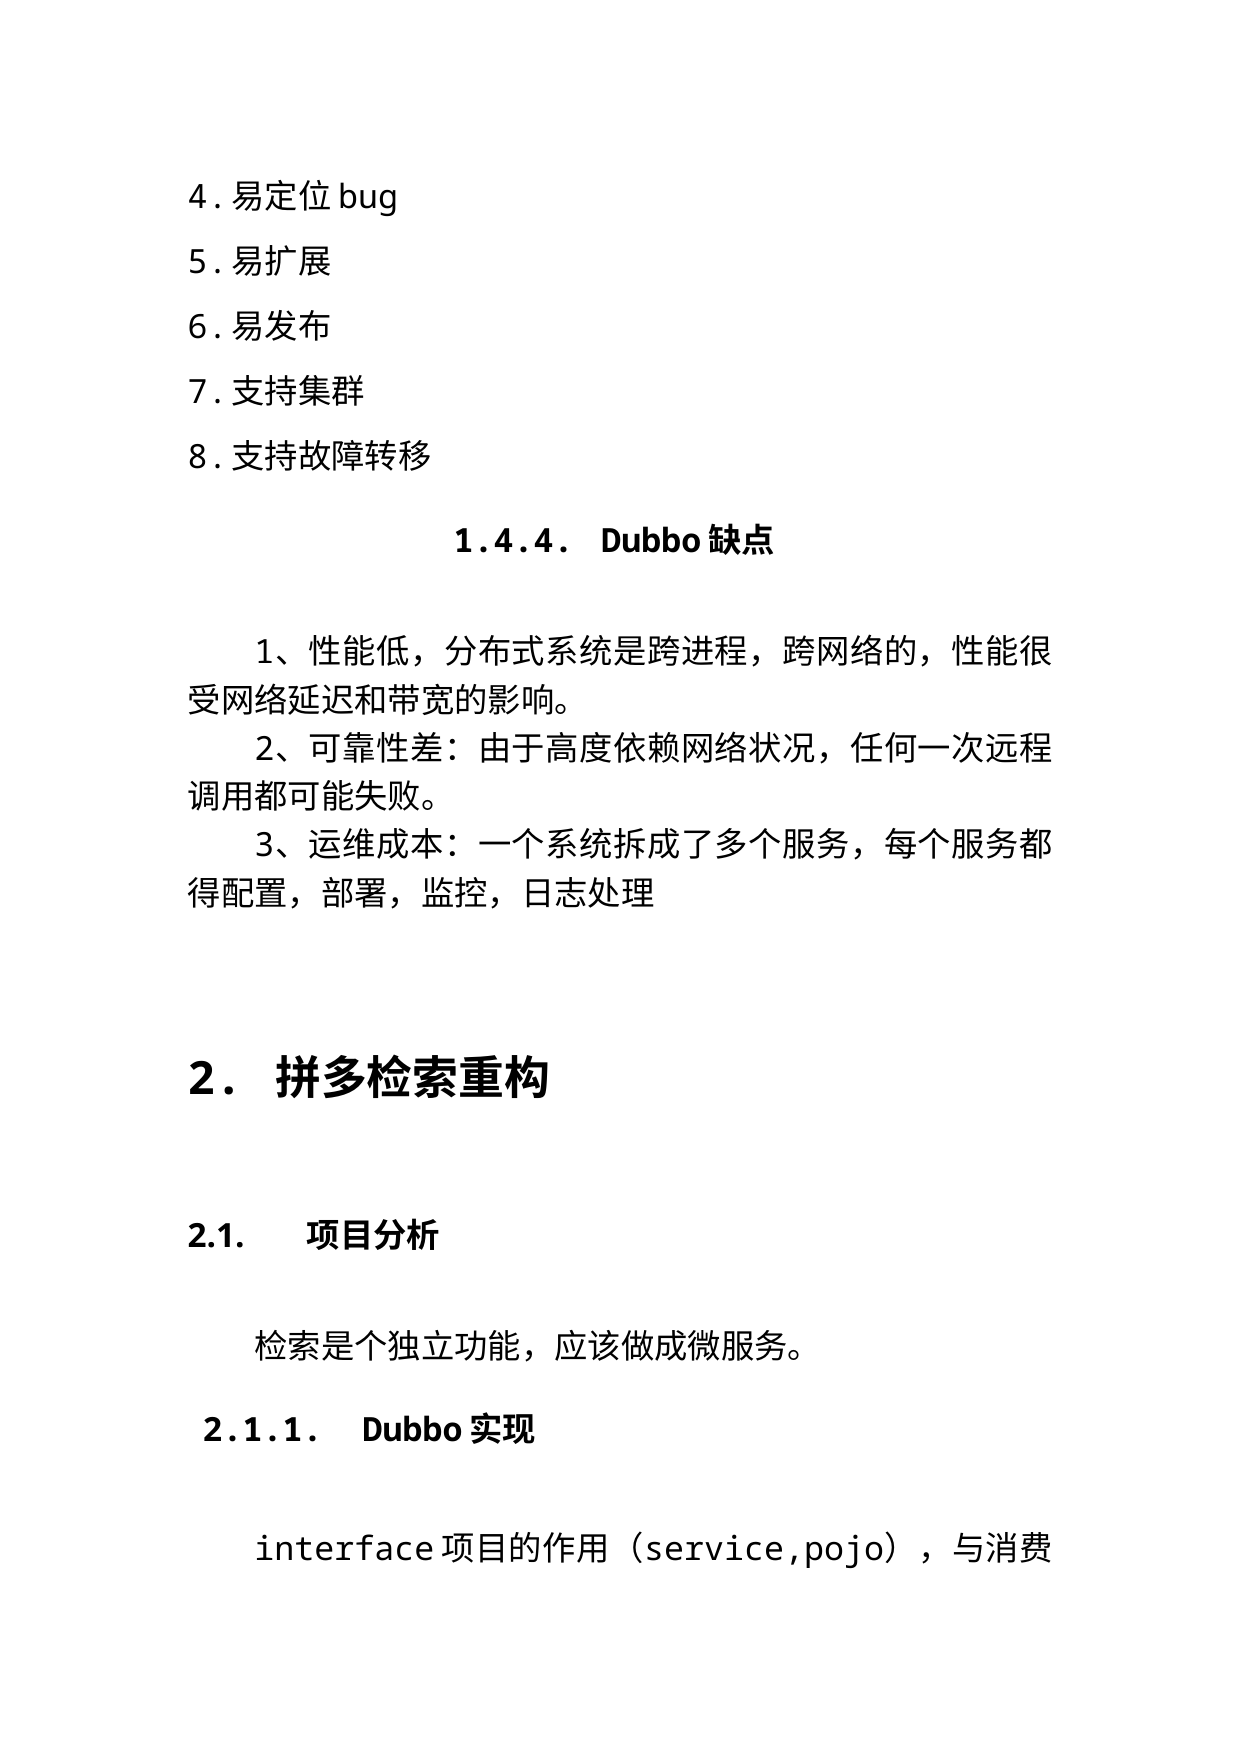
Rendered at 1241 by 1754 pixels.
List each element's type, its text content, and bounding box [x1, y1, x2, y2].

text 检索是个独立功能，应该做成微服务。 [187, 1319, 1053, 1368]
subtitle Dubbo实现 [202, 1395, 1053, 1460]
subtitle 拼多检索重构 [187, 1041, 1053, 1108]
list 支持故障转移 [187, 422, 1053, 487]
list 易发布 [187, 292, 1053, 357]
subtitle Dubbo缺点 [453, 514, 1053, 562]
list 支持集群 [187, 357, 1053, 422]
list 易定位bug [187, 162, 1053, 227]
text 1、性能低，分布式系统是跨进程，跨网络的，性能很受网络延迟和带宽的影响。 [187, 625, 1053, 722]
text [187, 1522, 1053, 1571]
subtitle 项目分析 [187, 1209, 1053, 1257]
text 2、可靠性差：由于高度依赖网络状况，任何一次远程调用都可能失败。 [187, 722, 1053, 818]
text 3、运维成本：一个系统拆成了多个服务，每个服务都得配置，部署，监控，日志处理 [187, 818, 1053, 915]
list 易扩展 [187, 227, 1053, 292]
